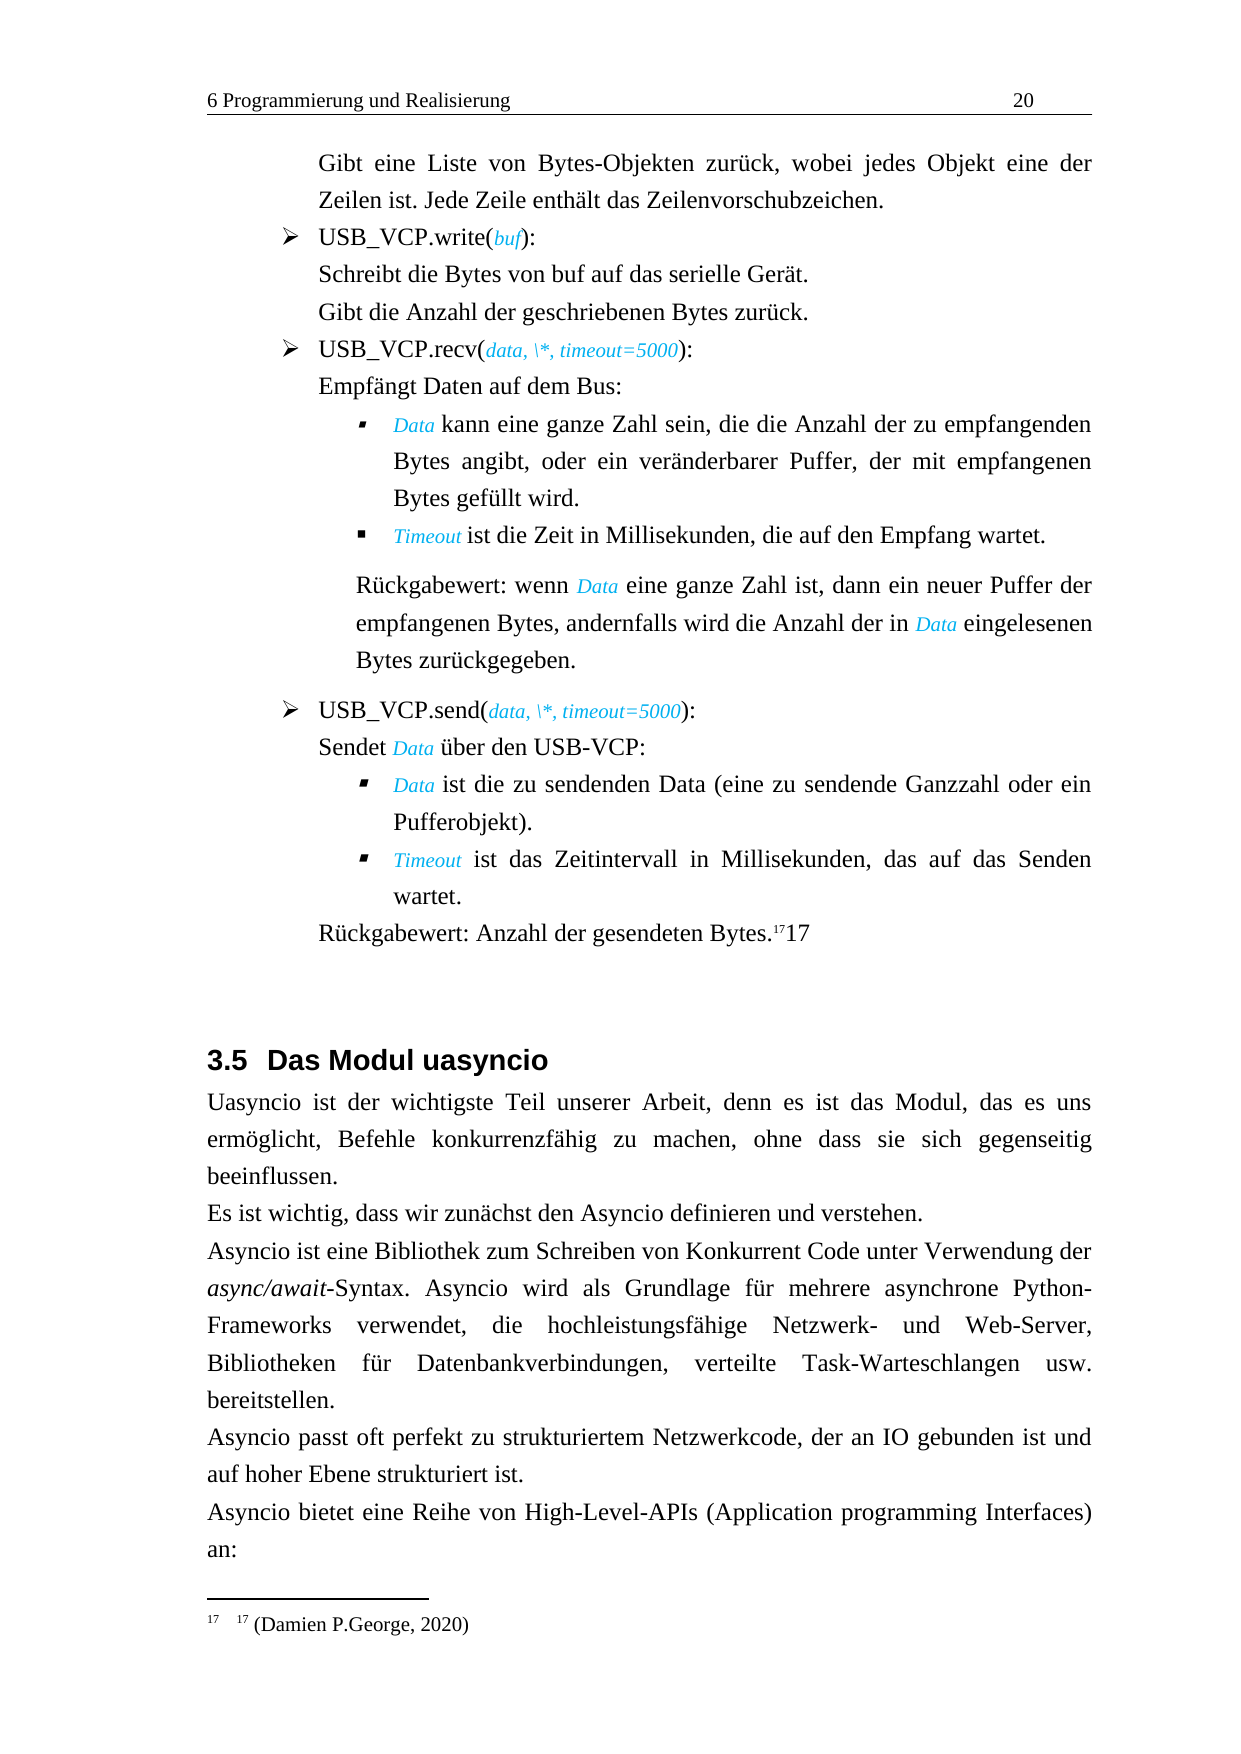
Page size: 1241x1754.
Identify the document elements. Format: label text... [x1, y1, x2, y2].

list USB_VCP.send(data, \*, timeout=5000): [281, 695, 1092, 723]
list Rückgabewert: Anzahl der gesendeten Bytes.17 [318, 918, 1092, 947]
text Rückgabewert: wenn Data eine ganze Zahl ist, dann ein neuer Puffer der empfangenen Bytes, andernfalls wird die Anzahl der in Data eingelesenen Bytes zurückgegeben. [356, 570, 1092, 674]
text Uasyncio ist der wichtigste Teil unserer Arbeit, denn es ist das Modul, das es uns ermöglicht, Befehle konkurrenzfähig zu machen, ohne dass sie sich gegenseitig beeinflussen. [207, 1087, 1092, 1190]
list Data kann eine ganze Zahl sein, die die Anzahl der zu empfangenden Bytes angibt, oder ein veränderbarer Puffer, der mit empfangenen Bytes gefüllt wird. [356, 409, 1092, 512]
list Gibt die Anzahl der geschriebenen Bytes zurück. [318, 297, 1092, 326]
text Asyncio passt oft perfekt zu strukturiertem Netzwerkcode, der an IO gebunden ist und auf hoher Ebene strukturiert ist. [207, 1422, 1092, 1488]
list USB_VCP.recv(data, \*, timeout=5000): [281, 334, 1092, 363]
list USB_VCP.write(buf): [281, 222, 1092, 251]
text Asyncio ist eine Bibliothek zum Schreiben von Konkurrent Code unter Verwendung der async/await-Syntax. Asyncio wird als Grundlage für mehrere asynchrone Python-Frameworks verwendet, die hochleistungsfähige Netzwerk- und Web-Server, Bibliotheken für Datenbankverbindungen, verteilte Task-Warteschlangen usw. bereitstellen. [207, 1236, 1092, 1414]
list Sendet Data über den USB-VCP: [318, 732, 1092, 761]
list Schreibt die Bytes von buf auf das serielle Gerät. [318, 259, 1092, 288]
list Timeout ist die Zeit in Millisekunden, die auf den Empfang wartet. [356, 521, 1092, 549]
picture [540, 343, 548, 351]
list Empfängt Daten auf dem Bus: [318, 371, 1092, 400]
list Data ist die zu sendenden Data (eine zu sendende Ganzzahl oder ein Pufferobjekt). [356, 769, 1092, 835]
text Asyncio bietet eine Reihe von High-Level-APIs (Application programming Interfaces) an: [207, 1497, 1092, 1563]
list Timeout ist das Zeitintervall in Millisekunden, das auf das Senden wartet. [356, 844, 1092, 910]
list Gibt eine Liste von Bytes-Objekten zurück, wobei jedes Objekt eine der Zeilen ist. Jede Zeile enthält das Zeilenvorschubzeichen. [318, 148, 1092, 214]
subtitle Das Modul uasyncio [207, 1043, 1092, 1077]
text Es ist wichtig, dass wir zunächst den Asyncio definieren und verstehen. [207, 1198, 1092, 1227]
